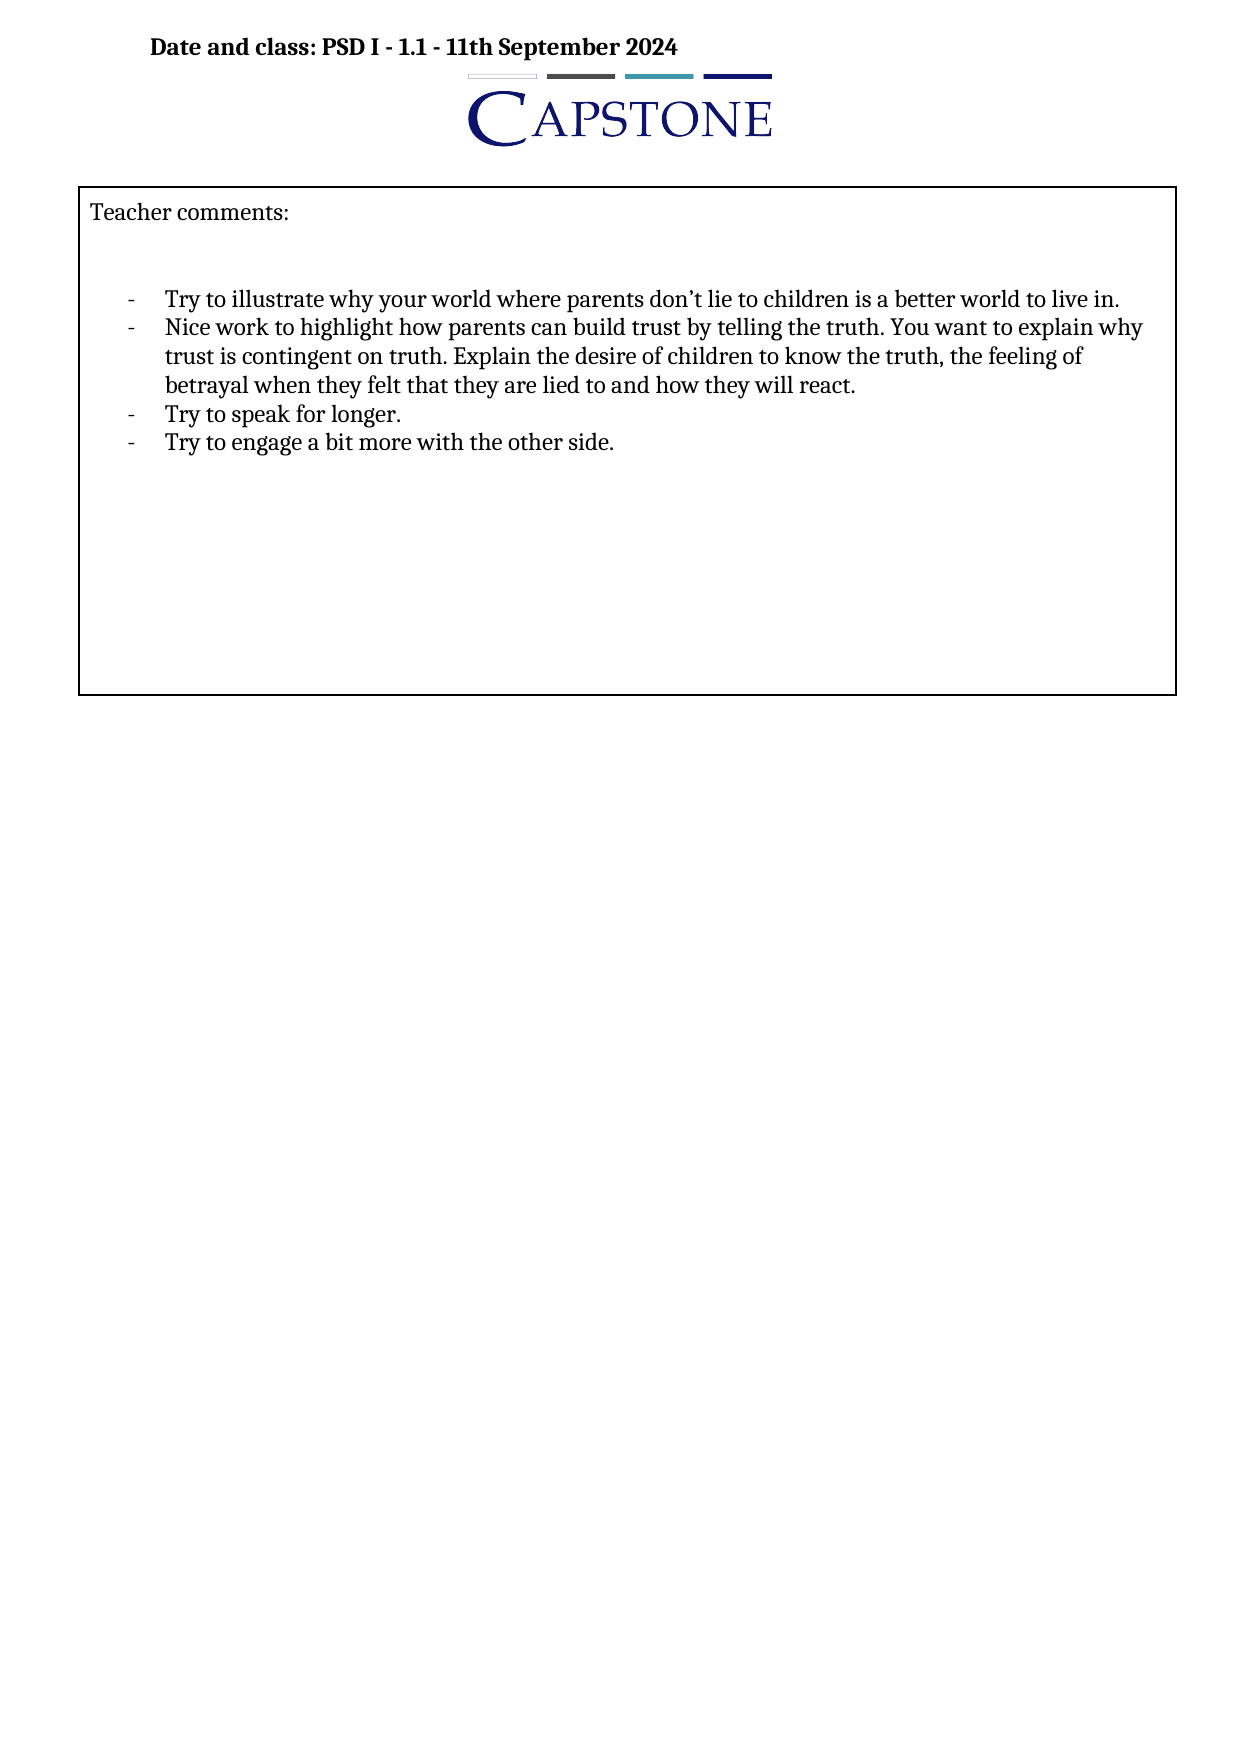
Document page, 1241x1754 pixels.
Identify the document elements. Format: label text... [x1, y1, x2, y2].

picture [460, 66, 781, 153]
table_cell Teacher comments: Try to illustrate why your world where parents don’t lie to children is a better world to live in. Nice work to highlight how parents can build trust by telling the truth. You want to explain why trust is contingent on truth. Explain the desire of children to know the truth, the feeling of betrayal when they felt that they are lied to and how they will react. Try to speak for longer. Try to engage a bit more with the other side. [80, 188, 1175, 693]
